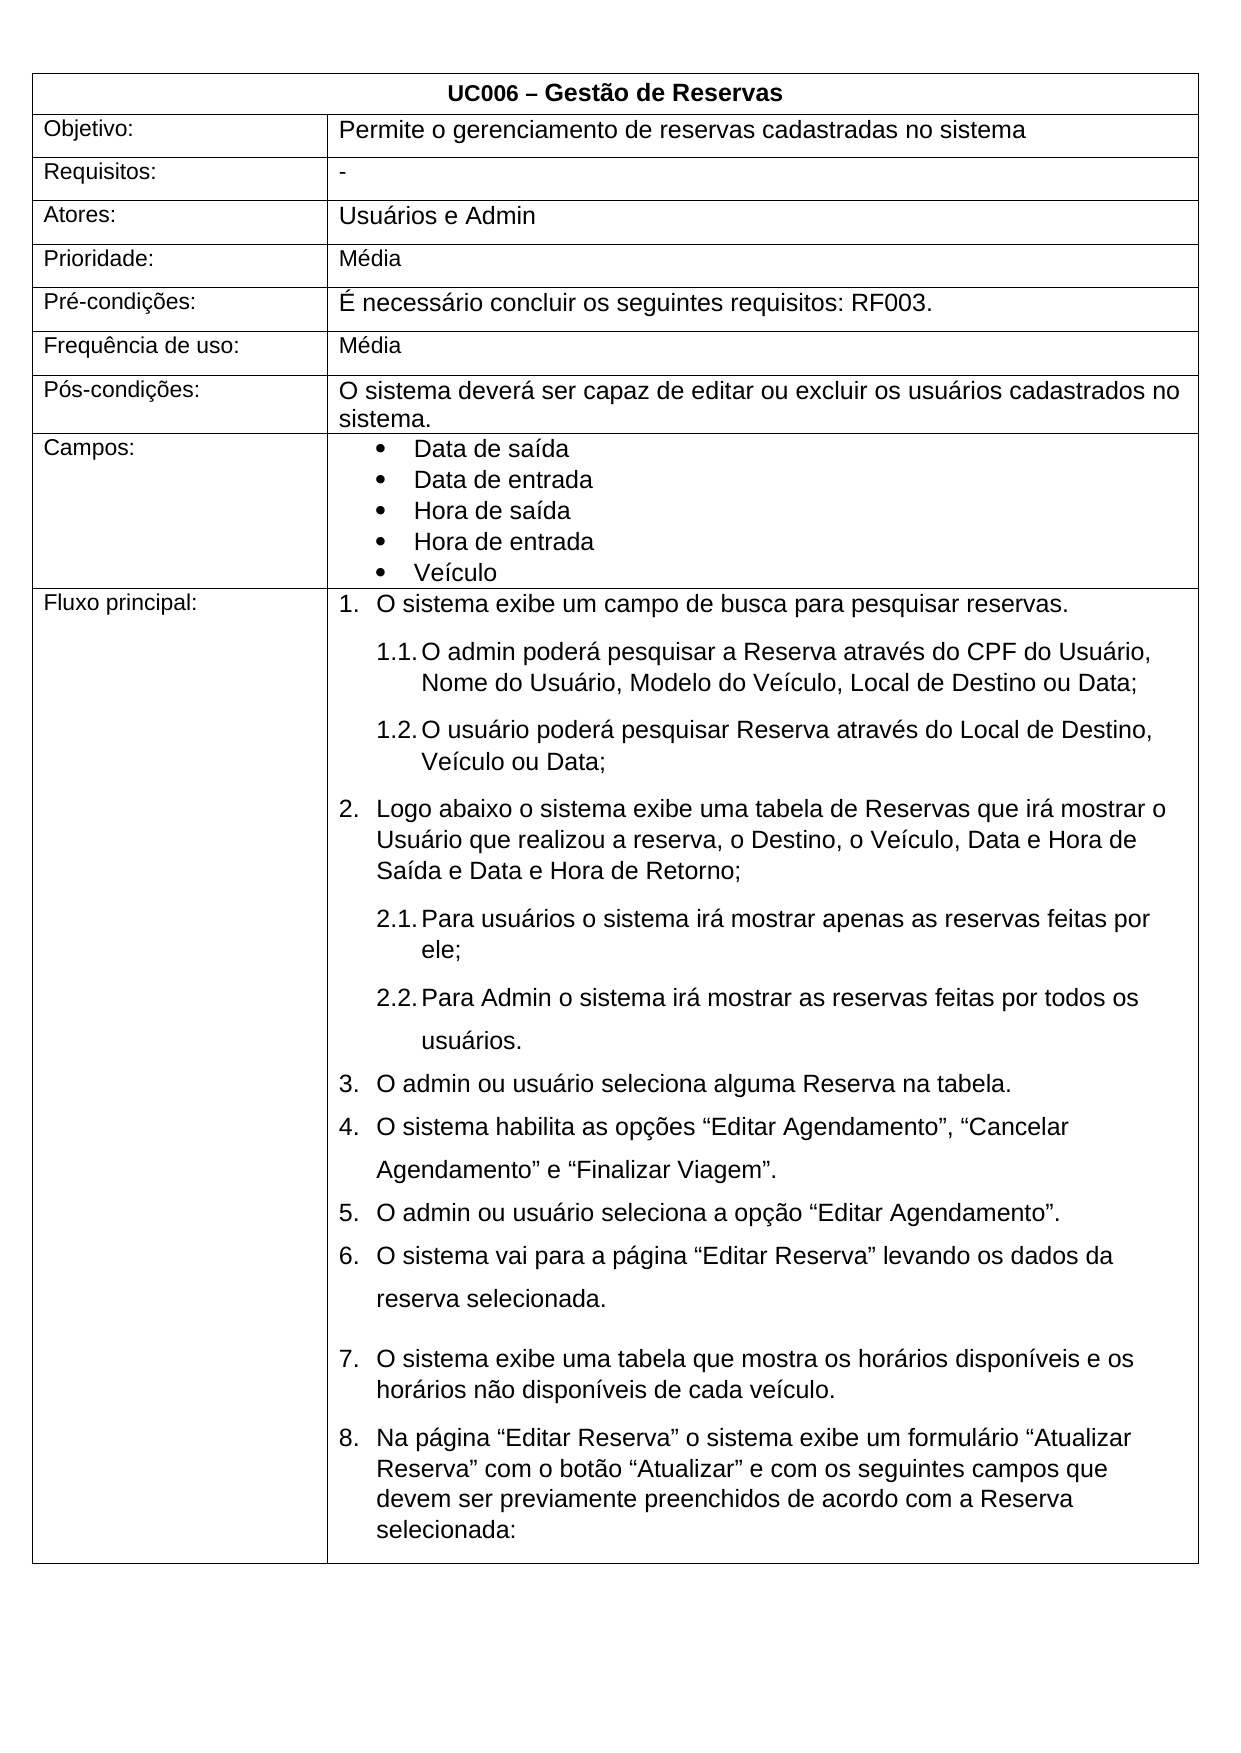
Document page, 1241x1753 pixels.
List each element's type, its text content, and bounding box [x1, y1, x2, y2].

table_header UC006 – Gestão de Reservas [33, 74, 1198, 114]
table_cell O sistema deverá ser capaz de editar ou excluir os usuários cadastrados no sistema. [328, 376, 1198, 433]
table_cell - [328, 158, 1198, 200]
table_cell Frequência de uso: [33, 332, 327, 375]
table_cell É necessário concluir os seguintes requisitos: RF003. [328, 288, 1198, 331]
table_cell Permite o gerenciamento de reservas cadastradas no sistema [328, 115, 1198, 157]
table_cell Usuários e Admin [328, 201, 1198, 244]
table_cell Objetivo: [33, 115, 327, 157]
table_cell Pós-condições: [33, 376, 327, 433]
table_cell Média [328, 332, 1198, 375]
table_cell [328, 589, 1198, 1562]
table_cell Média [328, 245, 1198, 287]
table_cell Atores: [33, 201, 327, 244]
table_cell Fluxo principal: [33, 589, 327, 1562]
table_cell Requisitos: [33, 158, 327, 200]
table_cell Pré-condições: [33, 288, 327, 331]
table_cell Campos: [33, 434, 327, 588]
table_cell Data de saída Data de entrada Hora de saída Hora de entrada Veículo [328, 434, 1198, 588]
table_cell Prioridade: [33, 245, 327, 287]
